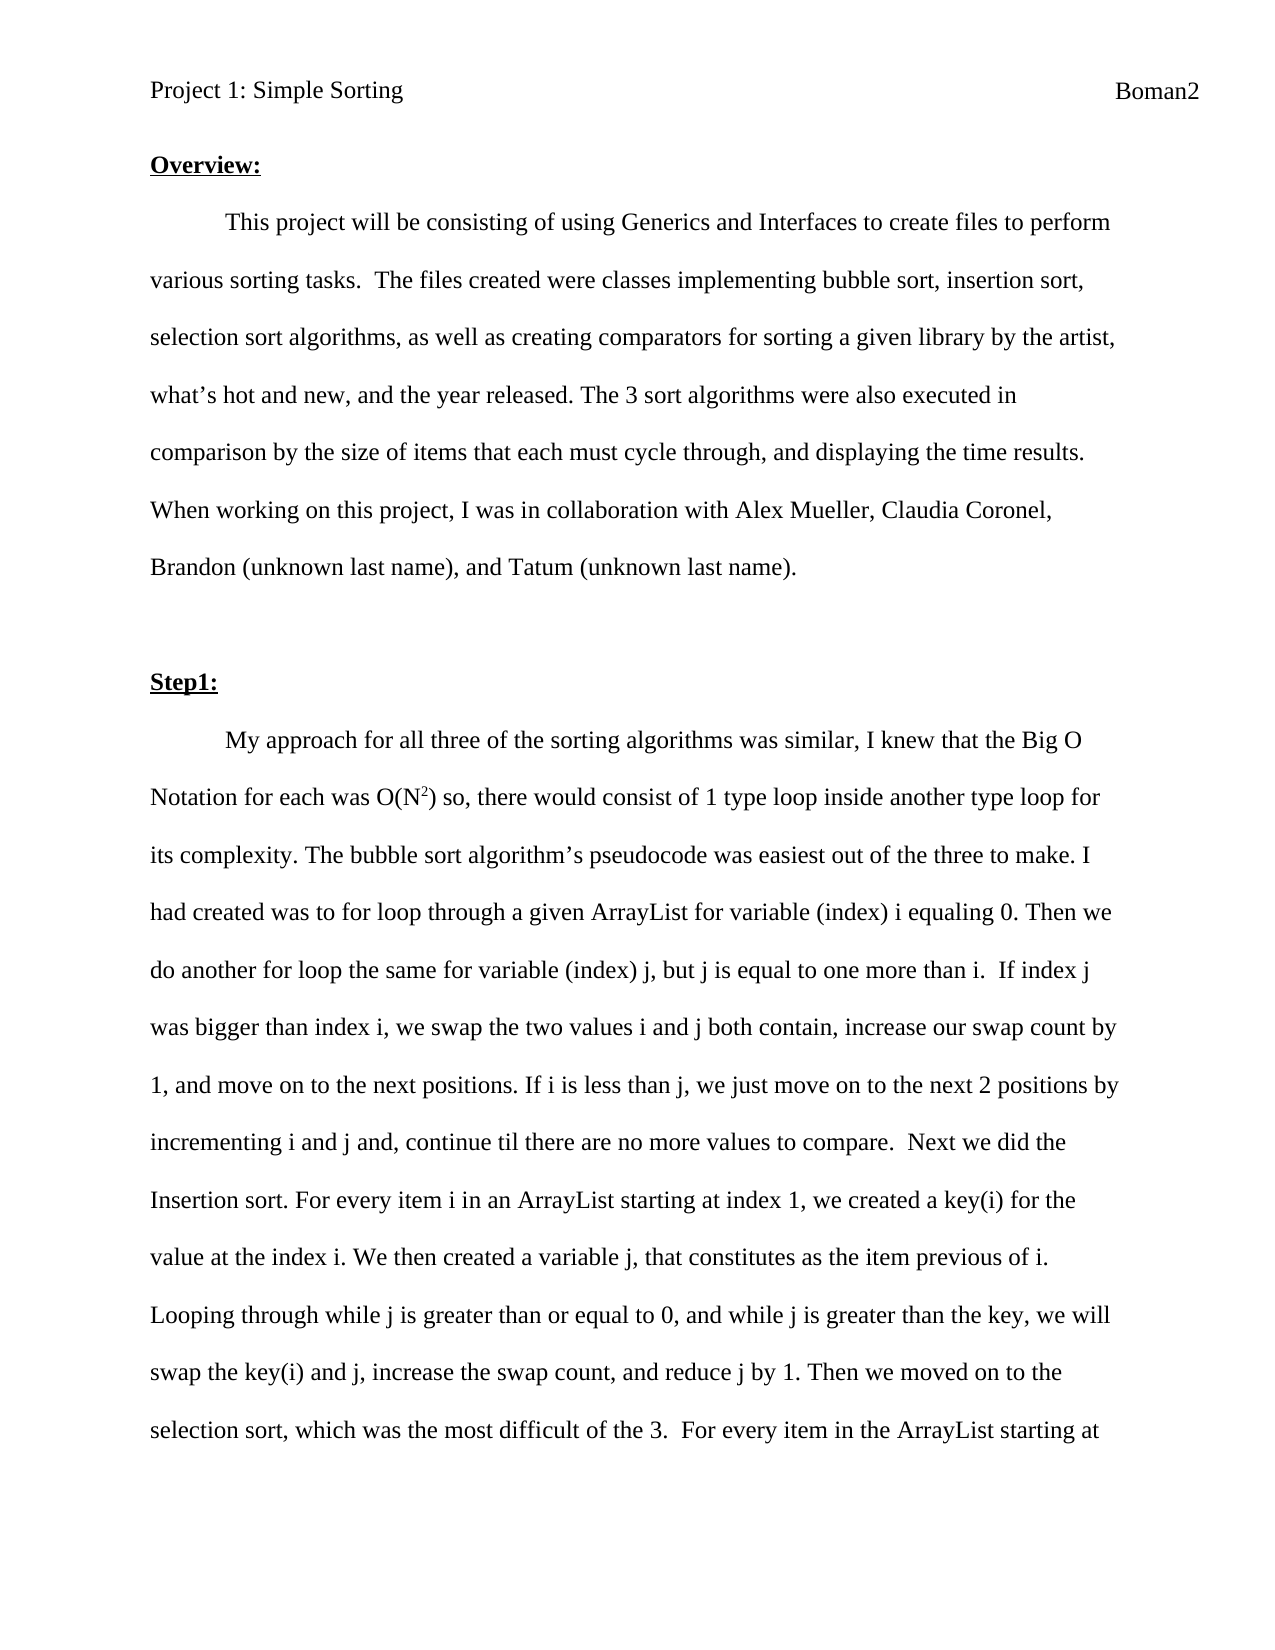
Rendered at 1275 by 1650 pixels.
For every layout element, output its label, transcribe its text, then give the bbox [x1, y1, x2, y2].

text This project will be consisting of using Generics and Interfaces to create files to perform various sorting tasks. The files created were classes implementing bubble sort, insertion sort, selection sort algorithms, as well as creating comparators for sorting a given library by the artist, what’s hot and new, and the year released. The 3 sort algorithms were also executed in comparison by the size of items that each must cycle through, and displaying the time results. When working on this project, I was in collaboration with Alex Mueller, Claudia Coronel, Brandon (unknown last name), and Tatum (unknown last name). [150, 207, 1125, 581]
text Step1: [150, 667, 1125, 696]
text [150, 725, 1125, 1444]
text Overview: [150, 150, 1125, 179]
